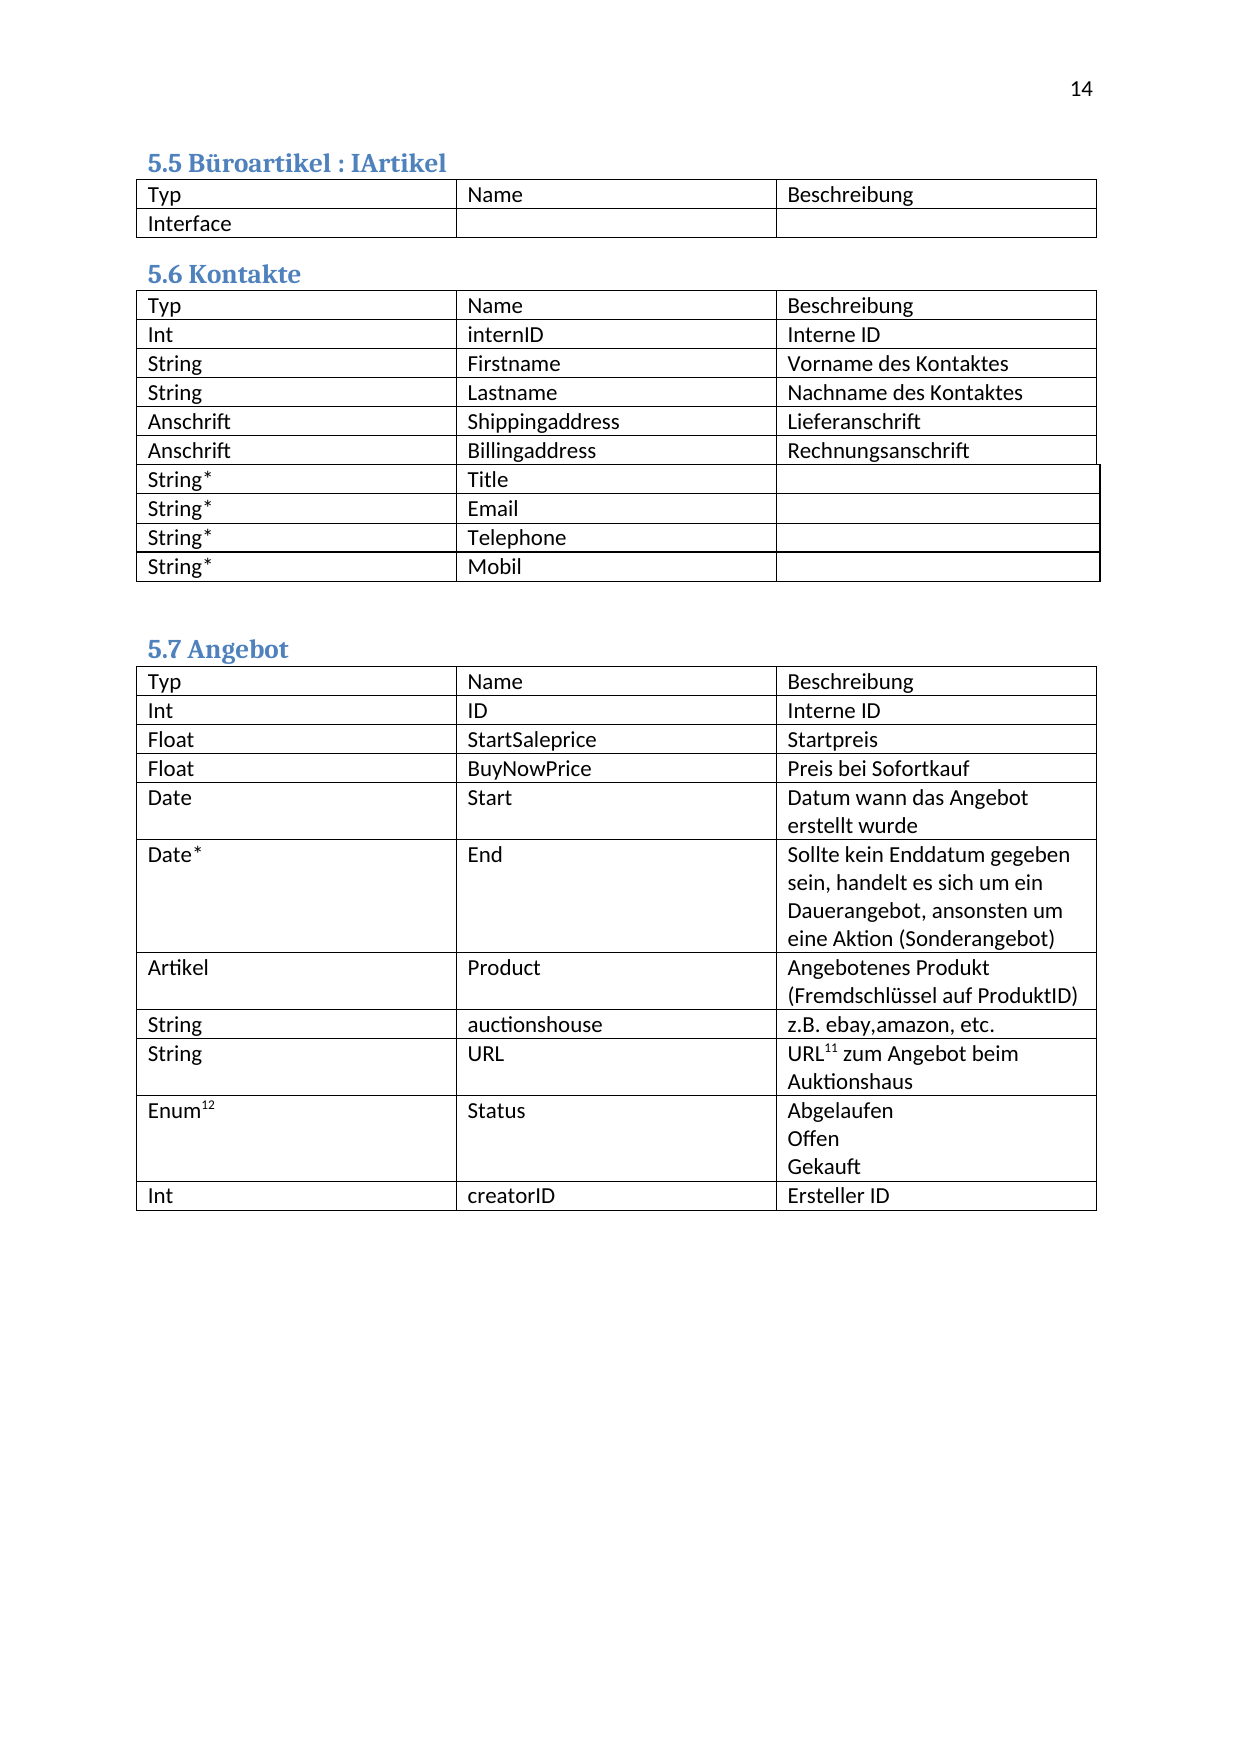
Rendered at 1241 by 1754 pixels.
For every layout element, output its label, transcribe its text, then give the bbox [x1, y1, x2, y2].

table_cell String [137, 1010, 456, 1038]
table_cell Title [457, 465, 776, 493]
table_cell [777, 209, 1096, 237]
table_cell String* [137, 465, 456, 493]
table_cell z.B. ebay,amazon, etc. [777, 1010, 1096, 1038]
table_cell Interne ID [777, 320, 1096, 348]
table_cell [777, 494, 1099, 522]
table_cell internID [457, 320, 776, 348]
table_cell Startpreis [777, 725, 1096, 753]
table_cell Vorname des Kontaktes [777, 349, 1096, 377]
table_header Typ [137, 291, 456, 319]
table_cell Start [457, 783, 776, 839]
table_cell [777, 553, 1099, 581]
table_cell Product [457, 953, 776, 1009]
table_cell auctionshouse [457, 1010, 776, 1038]
table_cell Telephone [457, 524, 776, 551]
table_cell String [137, 349, 456, 377]
table_cell Anschrift [137, 407, 456, 435]
table_header Name [457, 180, 776, 208]
table_cell Int [137, 1182, 456, 1209]
table_cell Abgelaufen Offen Gekauft [777, 1096, 1096, 1181]
table_cell Int [137, 320, 456, 348]
table_cell creatorID [457, 1182, 776, 1209]
subtitle 5.7 Angebot [148, 634, 1093, 666]
subtitle 5.5 Büroartikel : IArtikel [148, 148, 1093, 179]
table_cell Float [137, 754, 456, 782]
table_cell Preis bei Sofortkauf [777, 754, 1096, 782]
table_cell StartSaleprice [457, 725, 776, 753]
table_cell Anschrift [137, 436, 456, 464]
table_header Name [457, 667, 776, 695]
table_cell Nachname des Kontaktes [777, 378, 1096, 406]
table_cell Shippingaddress [457, 407, 776, 435]
table_cell Firstname [457, 349, 776, 377]
table_cell Date* [137, 840, 456, 952]
table_cell Lastname [457, 378, 776, 406]
table_cell Datum wann das Angebot erstellt wurde [777, 783, 1096, 839]
table_cell Angebotenes Produkt (Fremdschlüssel auf ProduktID) [777, 953, 1096, 1009]
table_cell Sollte kein Enddatum gegeben sein, handelt es sich um ein Dauerangebot, ansonsten um eine Aktion (Sonderangebot) [777, 840, 1096, 952]
table_cell Mobil [457, 553, 776, 581]
table_cell Lieferanschrift [777, 407, 1096, 435]
table_cell Rechnungsanschrift [777, 436, 1096, 464]
table_header Beschreibung [777, 291, 1096, 319]
table_cell [777, 524, 1099, 551]
table_cell URL11 zum Angebot beim Auktionshaus [777, 1039, 1096, 1095]
table_cell URL [457, 1039, 776, 1095]
table_cell Float [137, 725, 456, 753]
table_cell String* [137, 494, 456, 522]
table_header Beschreibung [777, 180, 1096, 208]
table_cell ID [457, 696, 776, 724]
table_cell Interface [137, 209, 456, 237]
table_cell Artikel [137, 953, 456, 1009]
table_cell Date [137, 783, 456, 839]
table_cell String [137, 1039, 456, 1095]
table_cell Ersteller ID [777, 1182, 1096, 1209]
table_cell Interne ID [777, 696, 1096, 724]
table_header Typ [137, 667, 456, 695]
table_cell End [457, 840, 776, 952]
table_cell String* [137, 553, 456, 581]
table_cell String* [137, 524, 456, 551]
table_cell [777, 465, 1099, 493]
table_cell Enum12 [137, 1096, 456, 1181]
table_cell Billingaddress [457, 436, 776, 464]
table_cell [457, 209, 776, 237]
table_cell Int [137, 696, 456, 724]
table_cell BuyNowPrice [457, 754, 776, 782]
table_header Beschreibung [777, 667, 1096, 695]
subtitle 5.6 Kontakte [148, 259, 1093, 290]
table_cell Email [457, 494, 776, 522]
table_header Typ [137, 180, 456, 208]
table_cell Status [457, 1096, 776, 1181]
table_header Name [457, 291, 776, 319]
table_cell String [137, 378, 456, 406]
